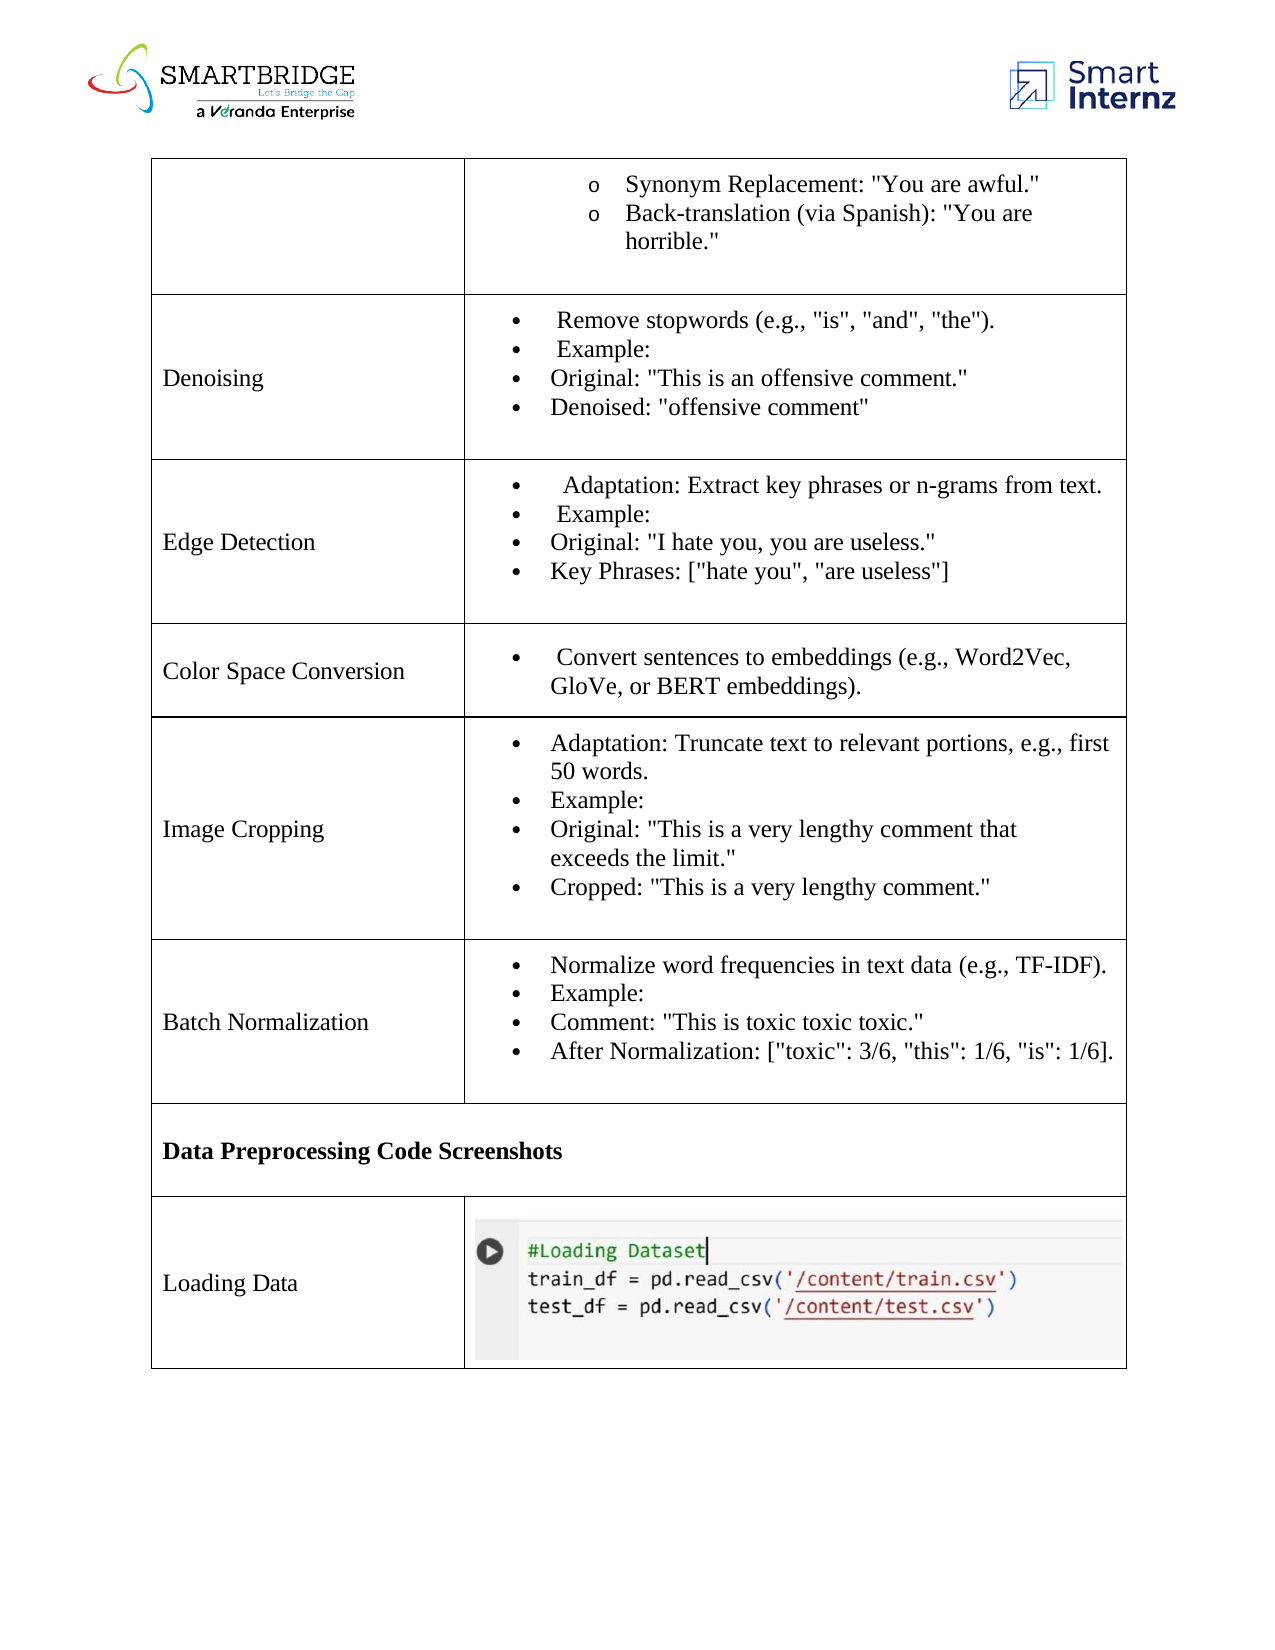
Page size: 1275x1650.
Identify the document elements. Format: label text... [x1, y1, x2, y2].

table_cell Batch Normalization [152, 940, 464, 1103]
table_cell Data Preprocessing Code Screenshots [152, 1104, 1126, 1196]
table_cell Loading Data [152, 1197, 464, 1368]
table_header [152, 159, 464, 294]
table_cell Image Cropping [152, 718, 464, 938]
table_cell Normalize word frequencies in text data (e.g., TF-IDF). Example: Comment: "This is toxic toxic toxic." After Normalization: ["toxic": 3/6, "this": 1/6, "is": 1/6]. [465, 940, 1126, 1103]
table_cell Denoising [152, 295, 464, 459]
table_cell Adaptation: Truncate text to relevant portions, e.g., first 50 words. Example: Original: "This is a very lengthy comment that exceeds the limit." Cropped: "This is a very lengthy comment." [465, 718, 1126, 938]
table_header Synonym Replacement: "You are awful." Back-translation (via Spanish): "You are horrible." [465, 159, 1126, 294]
table_cell Remove stopwords (e.g., "is", "and", "the"). Example: Original: "This is an offensive comment." Denoised: "offensive comment" [465, 295, 1126, 459]
table_cell Color Space Conversion [152, 624, 464, 716]
picture [87, 43, 355, 120]
table_cell [465, 1197, 1126, 1368]
table_cell Adaptation: Extract key phrases or n-grams from text. Example: Original: "I hate you, you are useless." Key Phrases: ["hate you", "are useless"] [465, 460, 1126, 623]
picture [1009, 61, 1176, 109]
table_cell Convert sentences to embeddings (e.g., Word2Vec, GloVe, or BERT embeddings). [465, 624, 1126, 716]
table_cell Edge Detection [152, 460, 464, 623]
picture [475, 1214, 1123, 1360]
